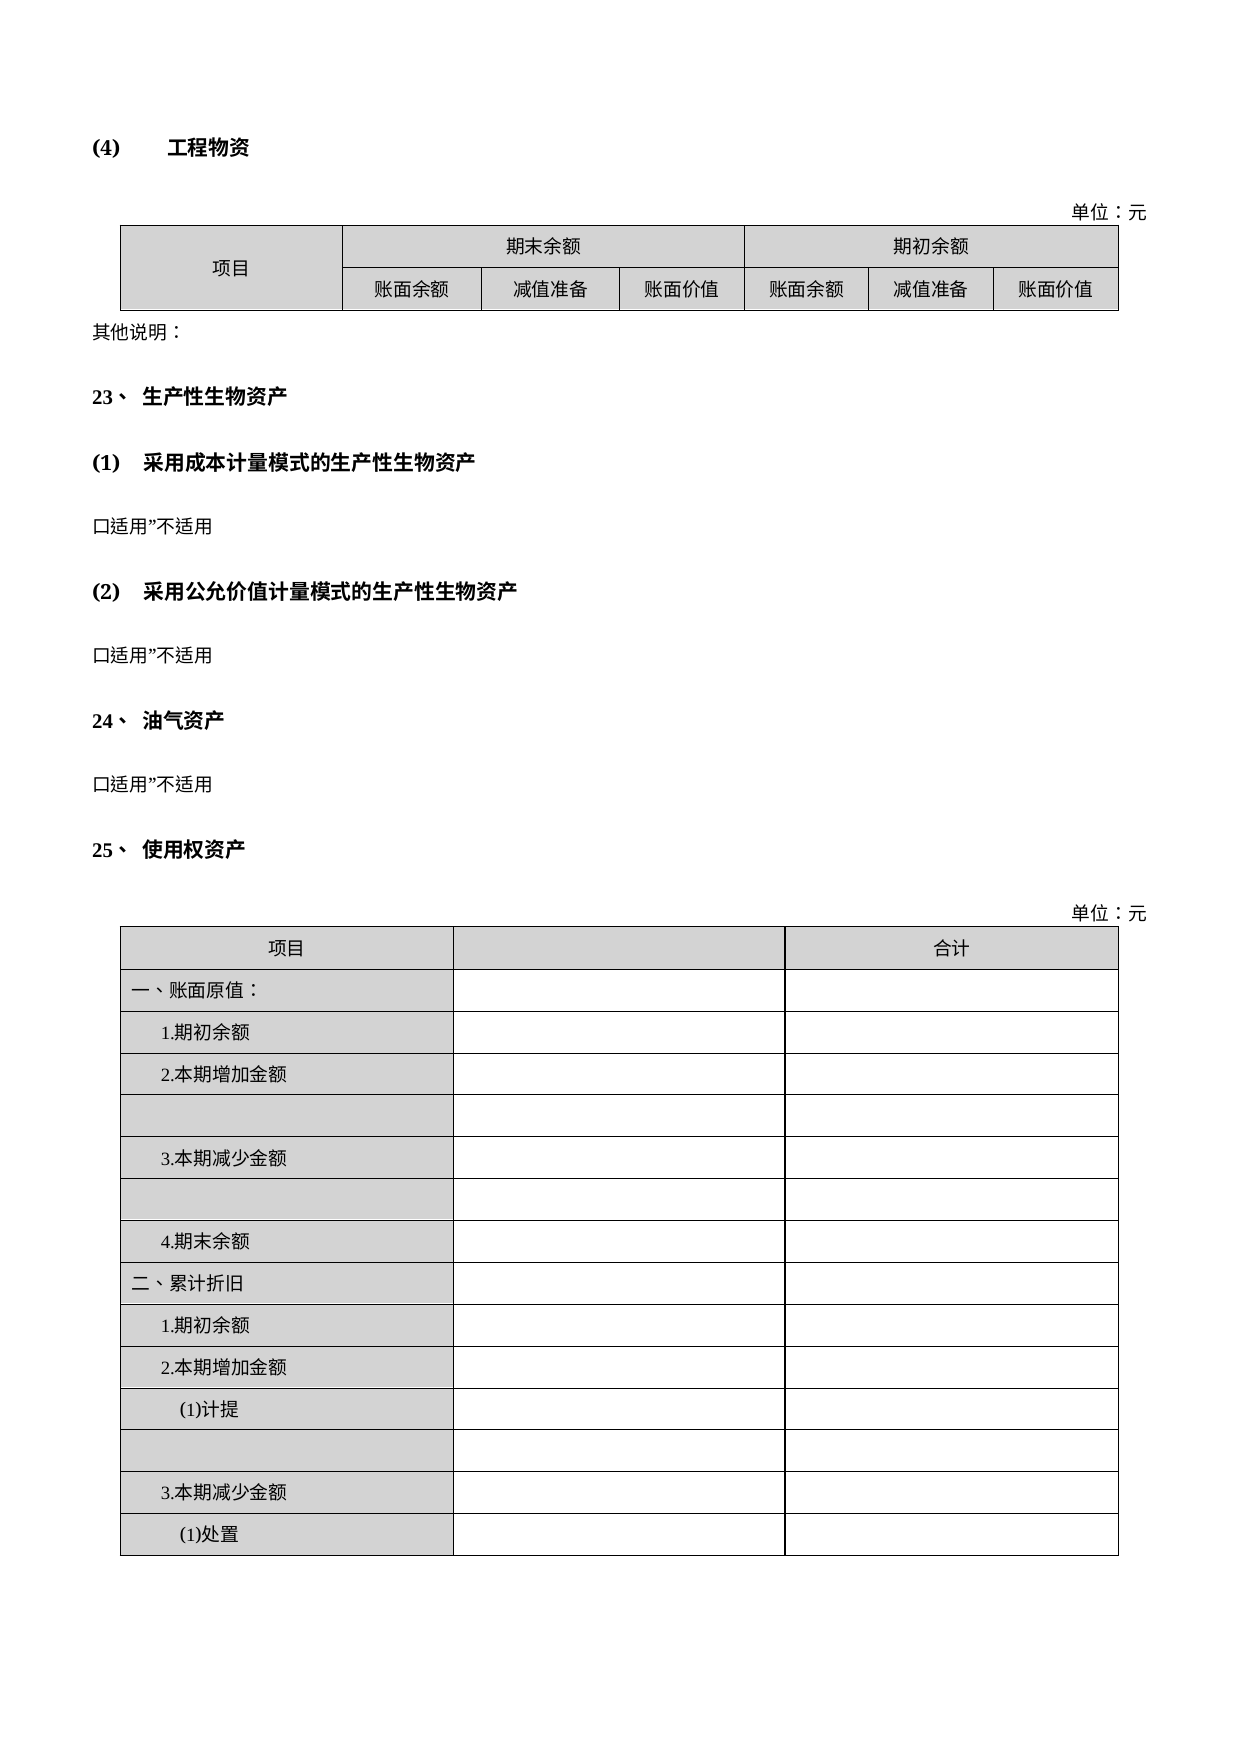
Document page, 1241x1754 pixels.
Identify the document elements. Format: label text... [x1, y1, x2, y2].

text 单位：元 [92, 901, 1146, 926]
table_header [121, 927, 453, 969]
subtitle 工程物资 [92, 133, 1146, 162]
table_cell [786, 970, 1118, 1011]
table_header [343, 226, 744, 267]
text 其他说明： [92, 319, 1146, 344]
subtitle 采用成本计量模式的生产性生物资产 [92, 448, 1146, 476]
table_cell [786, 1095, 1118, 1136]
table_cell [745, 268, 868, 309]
subtitle 采用公允价值计量模式的生产性生物资产 [92, 577, 1146, 605]
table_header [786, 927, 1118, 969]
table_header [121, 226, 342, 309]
subtitle 24、 油气资产 [92, 706, 1146, 734]
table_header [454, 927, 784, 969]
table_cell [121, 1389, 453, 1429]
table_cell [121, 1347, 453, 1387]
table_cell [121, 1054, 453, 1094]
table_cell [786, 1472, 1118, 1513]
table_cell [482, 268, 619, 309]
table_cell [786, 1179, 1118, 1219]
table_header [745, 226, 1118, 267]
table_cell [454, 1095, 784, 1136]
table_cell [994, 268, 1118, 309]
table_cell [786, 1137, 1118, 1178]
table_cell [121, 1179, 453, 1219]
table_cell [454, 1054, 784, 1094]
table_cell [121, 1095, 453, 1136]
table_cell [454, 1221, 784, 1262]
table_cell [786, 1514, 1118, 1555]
text 口适用”不适用 [92, 772, 1146, 797]
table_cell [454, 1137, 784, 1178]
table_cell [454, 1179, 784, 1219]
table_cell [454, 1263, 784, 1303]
text 口适用”不适用 [92, 514, 1146, 539]
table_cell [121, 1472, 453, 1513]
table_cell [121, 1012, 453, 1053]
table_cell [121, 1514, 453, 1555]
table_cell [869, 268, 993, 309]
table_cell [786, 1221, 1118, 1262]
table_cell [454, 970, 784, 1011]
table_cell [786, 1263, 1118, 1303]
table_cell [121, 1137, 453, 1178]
subtitle 23、 生产性生物资产 [92, 382, 1146, 410]
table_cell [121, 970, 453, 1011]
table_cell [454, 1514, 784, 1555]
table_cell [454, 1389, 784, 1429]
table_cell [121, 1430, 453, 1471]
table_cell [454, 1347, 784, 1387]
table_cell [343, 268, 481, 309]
subtitle 25、 使用权资产 [92, 835, 1146, 863]
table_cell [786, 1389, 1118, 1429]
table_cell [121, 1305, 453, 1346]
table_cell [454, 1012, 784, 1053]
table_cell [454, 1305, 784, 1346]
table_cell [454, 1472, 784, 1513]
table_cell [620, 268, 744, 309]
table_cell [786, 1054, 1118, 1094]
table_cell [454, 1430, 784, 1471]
text 单位：元 [92, 199, 1146, 224]
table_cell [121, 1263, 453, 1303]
text 口适用”不适用 [92, 643, 1146, 668]
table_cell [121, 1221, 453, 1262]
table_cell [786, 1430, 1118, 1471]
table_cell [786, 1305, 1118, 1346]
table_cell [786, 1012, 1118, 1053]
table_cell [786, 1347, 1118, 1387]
